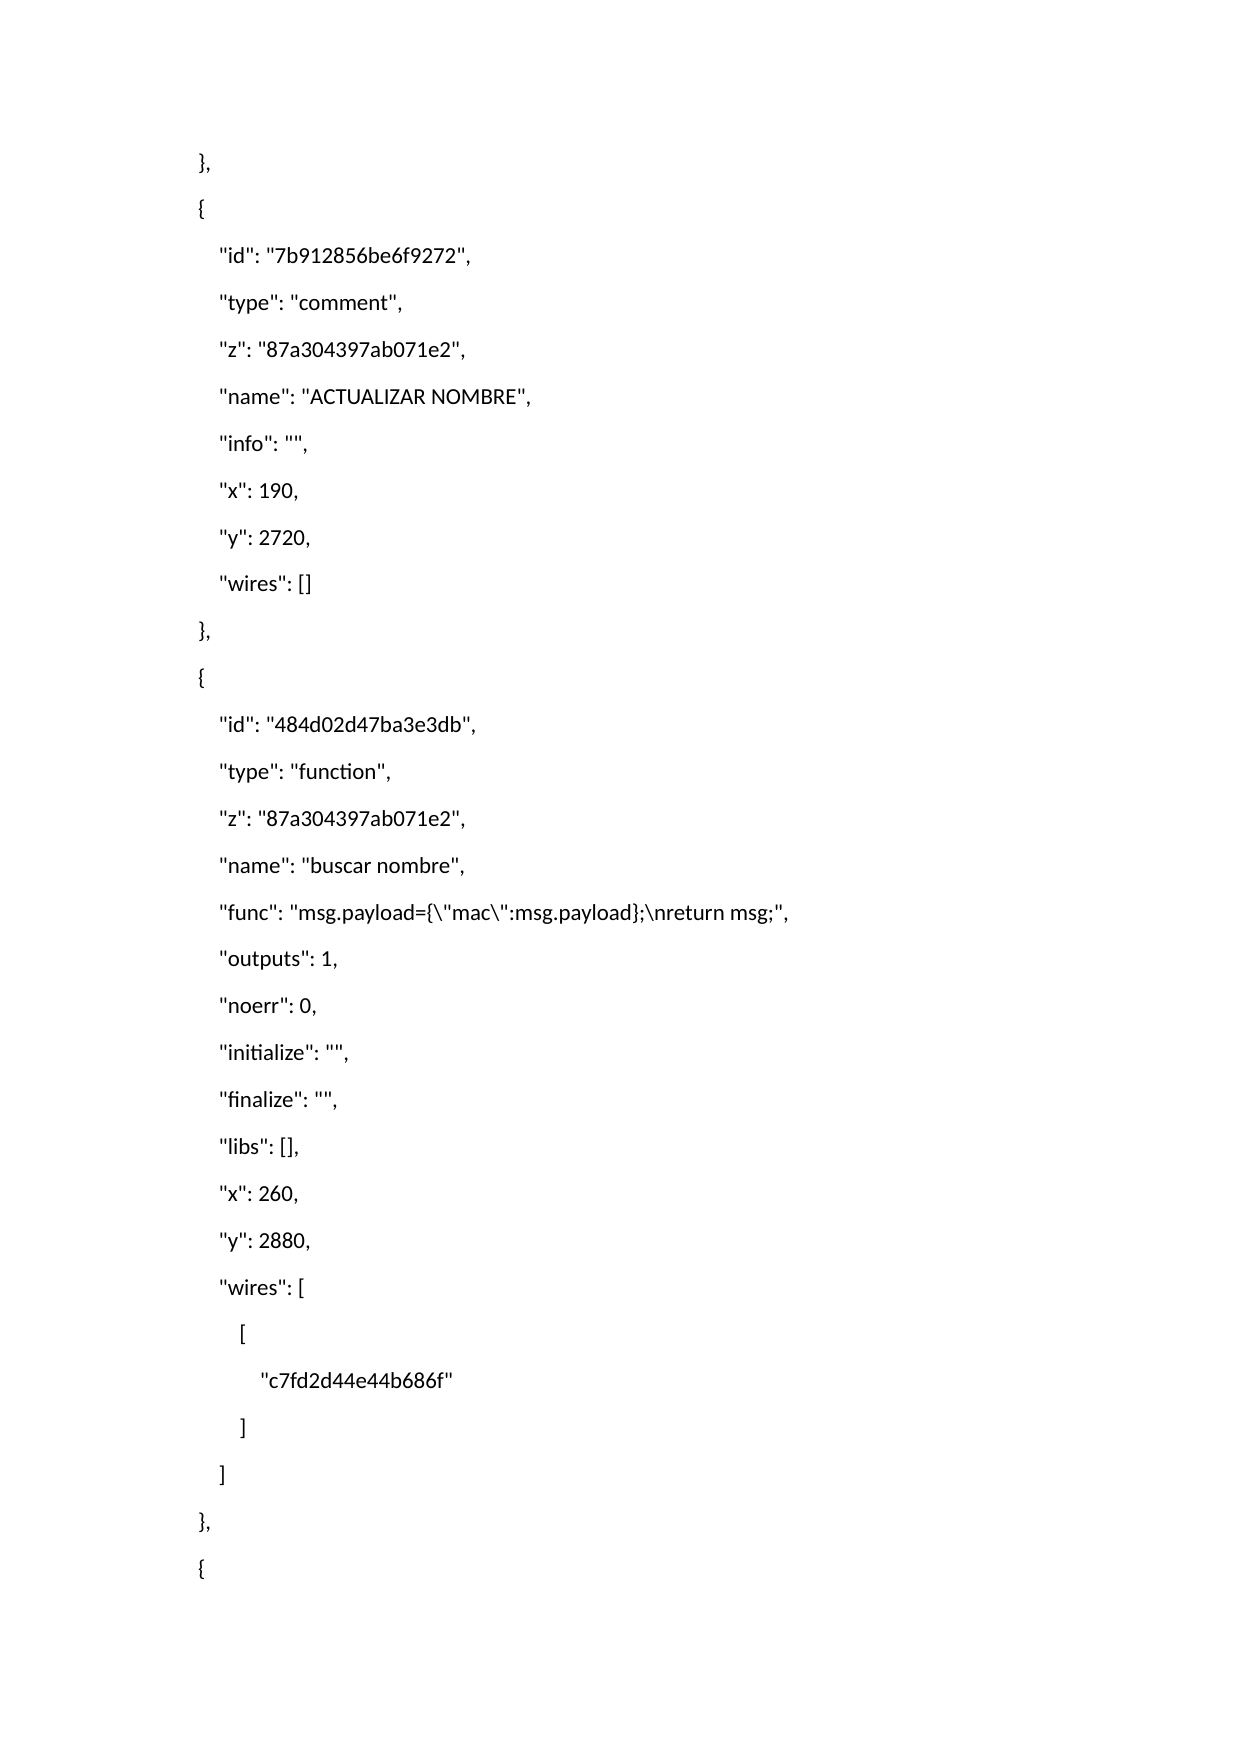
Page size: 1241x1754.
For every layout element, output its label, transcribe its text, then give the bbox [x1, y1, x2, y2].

text "name": "buscar nombre", [177, 851, 1063, 879]
text "func": "msg.payload={\"mac\":msg.payload};\nreturn msg;", [177, 898, 1063, 926]
text "type": "function", [177, 757, 1063, 785]
text "x": 260, [177, 1179, 1063, 1207]
text { [177, 663, 1063, 691]
text "noerr": 0, [177, 991, 1063, 1019]
text "finalize": "", [177, 1085, 1063, 1113]
text "wires": [ [177, 1273, 1063, 1301]
text }, [177, 148, 1063, 176]
text { [177, 1554, 1063, 1582]
text "y": 2880, [177, 1226, 1063, 1254]
text [ [177, 1319, 1063, 1347]
text "initialize": "", [177, 1038, 1063, 1066]
text }, [177, 616, 1063, 644]
text "x": 190, [177, 476, 1063, 504]
text "z": "87a304397ab071e2", [177, 804, 1063, 832]
text ] [177, 1413, 1063, 1441]
text "y": 2720, [177, 523, 1063, 551]
text "id": "7b912856be6f9272", [177, 241, 1063, 269]
text "id": "484d02d47ba3e3db", [177, 710, 1063, 738]
text "outputs": 1, [177, 944, 1063, 972]
text }, [177, 1507, 1063, 1535]
text "libs": [], [177, 1132, 1063, 1160]
text "name": "ACTUALIZAR NOMBRE", [177, 382, 1063, 410]
text "c7fd2d44e44b686f" [177, 1366, 1063, 1394]
text ] [177, 1460, 1063, 1488]
text "info": "", [177, 429, 1063, 457]
text "wires": [] [177, 569, 1063, 597]
text "type": "comment", [177, 288, 1063, 316]
text { [177, 194, 1063, 222]
text "z": "87a304397ab071e2", [177, 335, 1063, 363]
